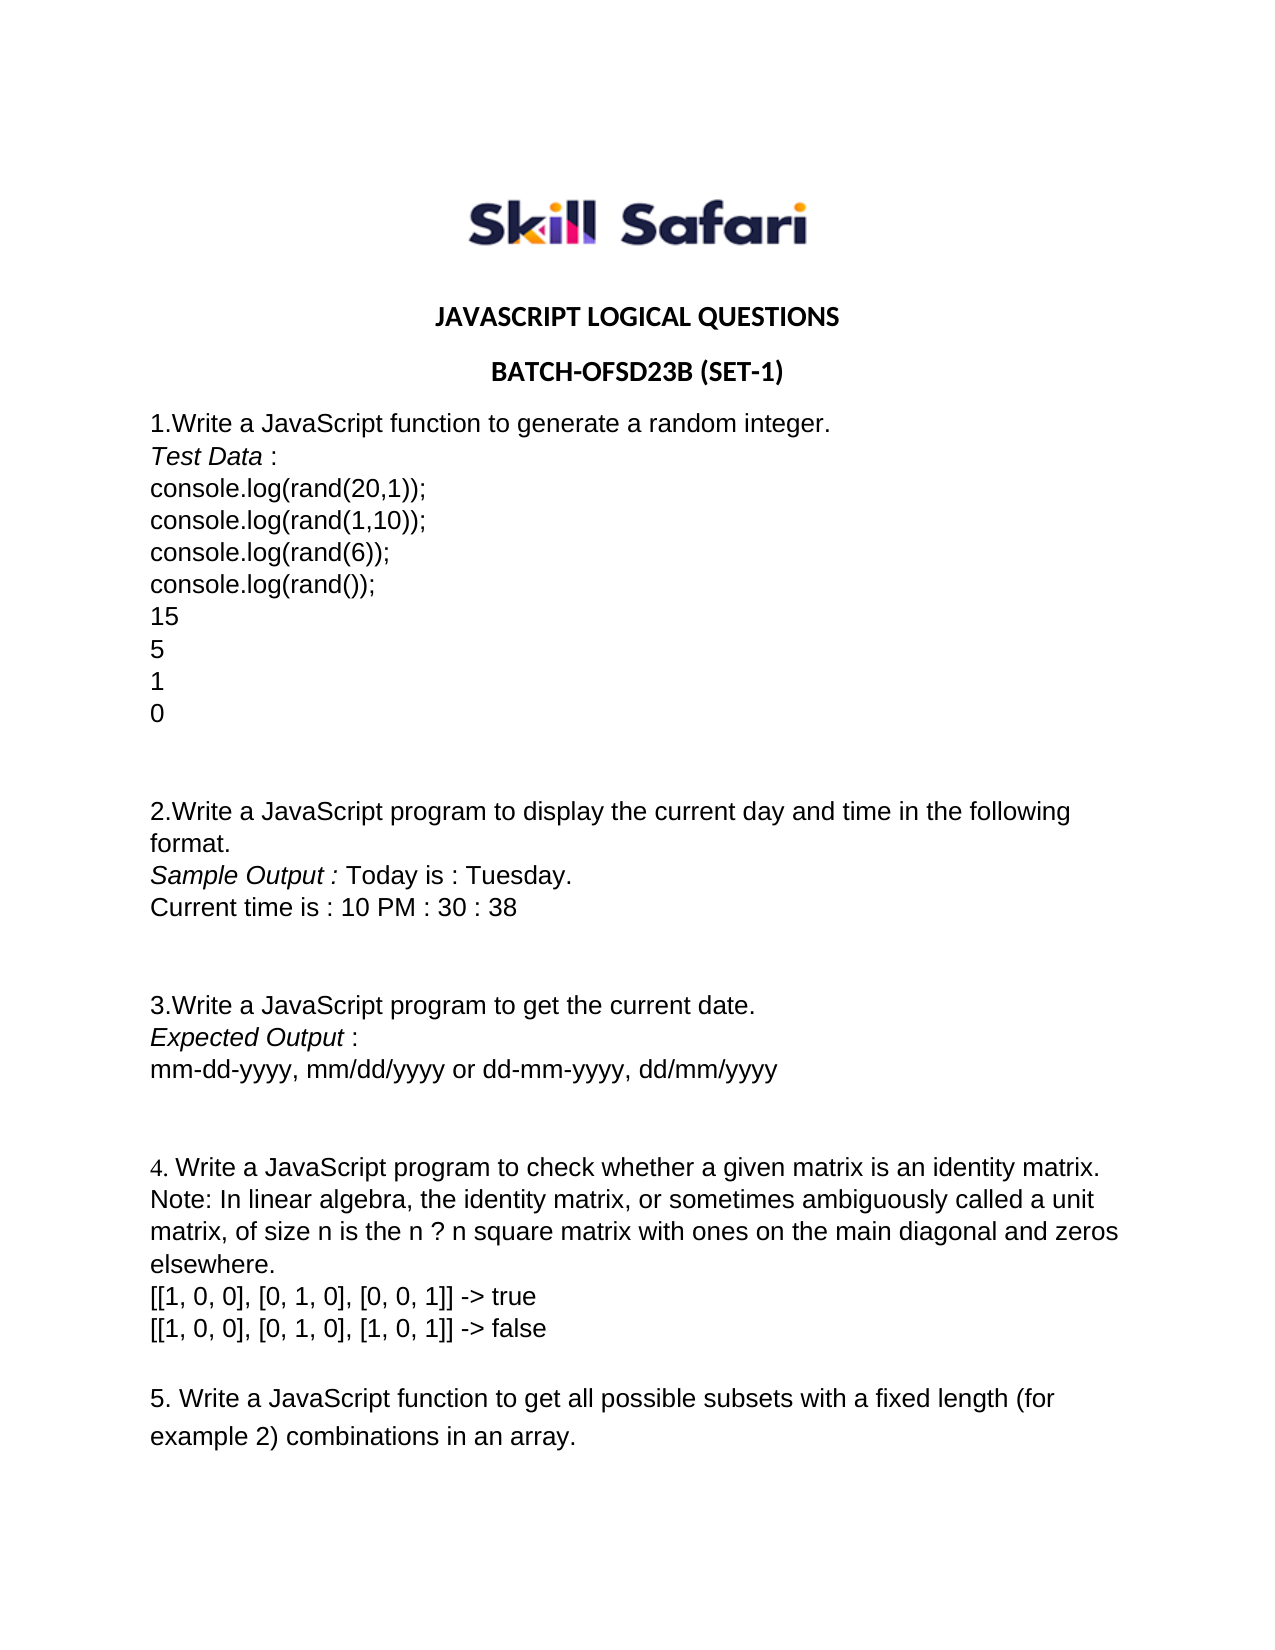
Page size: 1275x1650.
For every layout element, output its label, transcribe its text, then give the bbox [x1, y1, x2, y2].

text 4. Write a JavaScript program to check whether a given matrix is an identity matrix. Note: In linear algebra, the identity matrix, or sometimes ambiguously called a unit matrix, of size n is the n ? n square matrix with ones on the main diagonal and zeros elsewhere. [[1, 0, 0], [0, 1, 0], [0, 0, 1]] -> true [[1, 0, 0], [0, 1, 0], [1, 0, 1]] -> false [150, 1152, 1125, 1343]
text BATCH-OFSD23B (SET-1) [150, 353, 1125, 389]
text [150, 1377, 1125, 1452]
text 2.Write a JavaScript program to display the current day and time in the following format. Sample Output : Today is : Tuesday. Current time is : 10 PM : 30 : 38 [150, 796, 1125, 922]
text 1.Write a JavaScript function to generate a random integer. Test Data : console.log(rand(20,1)); console.log(rand(1,10)); console.log(rand(6)); console.log(rand()); 15 5 1 0 [150, 408, 1125, 728]
text 3.Write a JavaScript program to get the current date. Expected Output : mm-dd-yyyy, mm/dd/yyyy or dd-mm-yyyy, dd/mm/yyyy [150, 990, 1125, 1084]
text JAVASCRIPT LOGICAL QUESTIONS [150, 150, 1125, 334]
